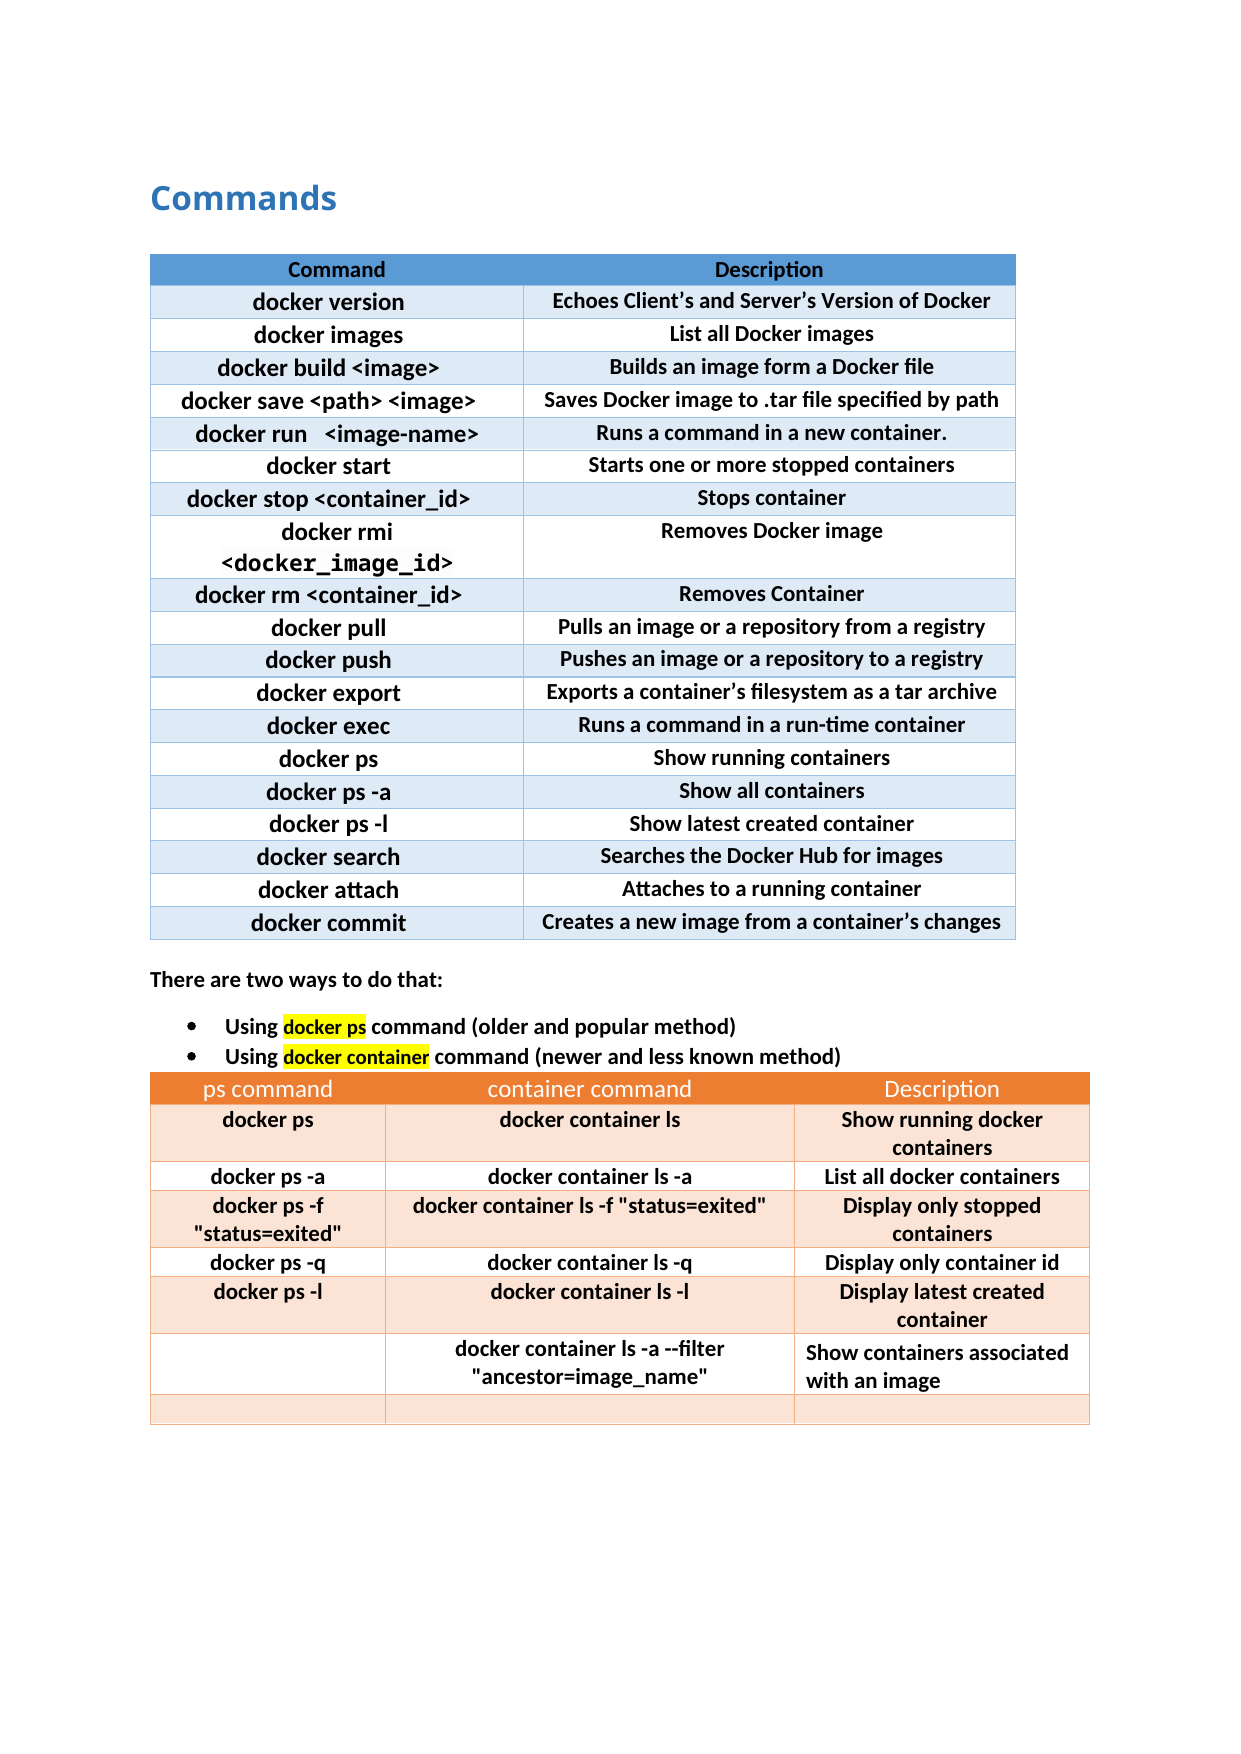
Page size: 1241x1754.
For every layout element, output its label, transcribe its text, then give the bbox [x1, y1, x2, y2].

list Using docker ps command (older and popular method) [187, 1012, 1090, 1040]
table_cell List all Docker images [524, 319, 1015, 351]
table_header ps command [151, 1073, 385, 1104]
table_cell docker container ls [386, 1105, 794, 1161]
table_cell Runs a command in a run-time container [524, 710, 1015, 742]
table_cell Removes Container [524, 579, 1015, 611]
table_cell Display only stopped containers [795, 1191, 1089, 1247]
table_cell docker ps -a [151, 1162, 385, 1190]
table_cell Searches the Docker Hub for images [524, 841, 1015, 873]
table_cell docker container ls -f "status=exited" [386, 1191, 794, 1247]
table_cell docker ps -f "status=exited" [151, 1191, 385, 1247]
table_cell docker images [151, 319, 523, 351]
table_cell docker commit [151, 907, 523, 939]
table_header Description [524, 255, 1015, 285]
table_cell docker export [151, 678, 523, 709]
table_cell docker container ls -a [386, 1162, 794, 1190]
table_cell Show latest created container [524, 809, 1015, 840]
table_cell Saves Docker image to .tar file specified by path [524, 385, 1015, 417]
table_cell docker ps [151, 743, 523, 775]
table_cell Stops container [524, 483, 1015, 515]
table_cell docker container ls -l [386, 1277, 794, 1333]
table_cell Pulls an image or a repository from a registry [524, 612, 1015, 643]
table_cell docker ps [151, 1105, 385, 1161]
table_cell docker container ls -q [386, 1248, 794, 1276]
list Using docker container command (newer and less known method) [187, 1042, 1090, 1070]
table_cell docker container ls -a --filter "ancestor=image_name" [386, 1334, 794, 1394]
table_cell Exports a container’s filesystem as a tar archive [524, 678, 1015, 709]
table_header container command [386, 1073, 794, 1104]
table_cell docker build <image> [151, 352, 523, 384]
table_cell Show containers associated with an image [795, 1334, 1089, 1394]
table_cell Starts one or more stopped containers [524, 451, 1015, 482]
table_cell Show running containers [524, 743, 1015, 775]
table_cell docker push [151, 645, 523, 676]
table_cell docker run <image-name> [151, 418, 523, 449]
table_cell docker save <path> <image> [151, 385, 523, 417]
table_cell Display latest created container [795, 1277, 1089, 1333]
table_cell Display only container id [795, 1248, 1089, 1276]
table_cell Builds an image form a Docker file [524, 352, 1015, 384]
table_cell docker ps -q [151, 1248, 385, 1276]
table_cell Attaches to a running container [524, 874, 1015, 906]
table_cell Echoes Client’s and Server’s Version of Docker [524, 286, 1015, 318]
table_cell Creates a new image from a container’s changes [524, 907, 1015, 939]
table_cell [795, 1395, 1089, 1423]
table_cell docker start [151, 451, 523, 482]
text There are two ways to do that: [150, 965, 1090, 993]
table_cell docker version [151, 286, 523, 318]
table_header Command [151, 255, 523, 285]
table_cell docker exec [151, 710, 523, 742]
table_cell [151, 1334, 385, 1394]
table_cell [151, 1395, 385, 1423]
table_header Description [795, 1073, 1089, 1104]
table_cell docker pull [151, 612, 523, 643]
table_cell docker attach [151, 874, 523, 906]
table_cell docker stop <container_id> [151, 483, 523, 515]
table_cell docker rmi <docker_image_id> [151, 516, 523, 578]
table_cell Runs a command in a new container. [524, 418, 1015, 449]
table_cell Pushes an image or a repository to a registry [524, 645, 1015, 676]
table_cell docker ps -a [151, 776, 523, 808]
table_cell docker search [151, 841, 523, 873]
table_cell [386, 1395, 794, 1423]
table_cell Removes Docker image [524, 516, 1015, 578]
table_cell docker rm <container_id> [151, 579, 523, 611]
table_cell docker ps -l [151, 809, 523, 840]
table_cell docker ps -l [151, 1277, 385, 1333]
subtitle Commands [150, 175, 1090, 220]
table_cell Show running docker containers [795, 1105, 1089, 1161]
table_cell List all docker containers [795, 1162, 1089, 1190]
table_cell Show all containers [524, 776, 1015, 808]
